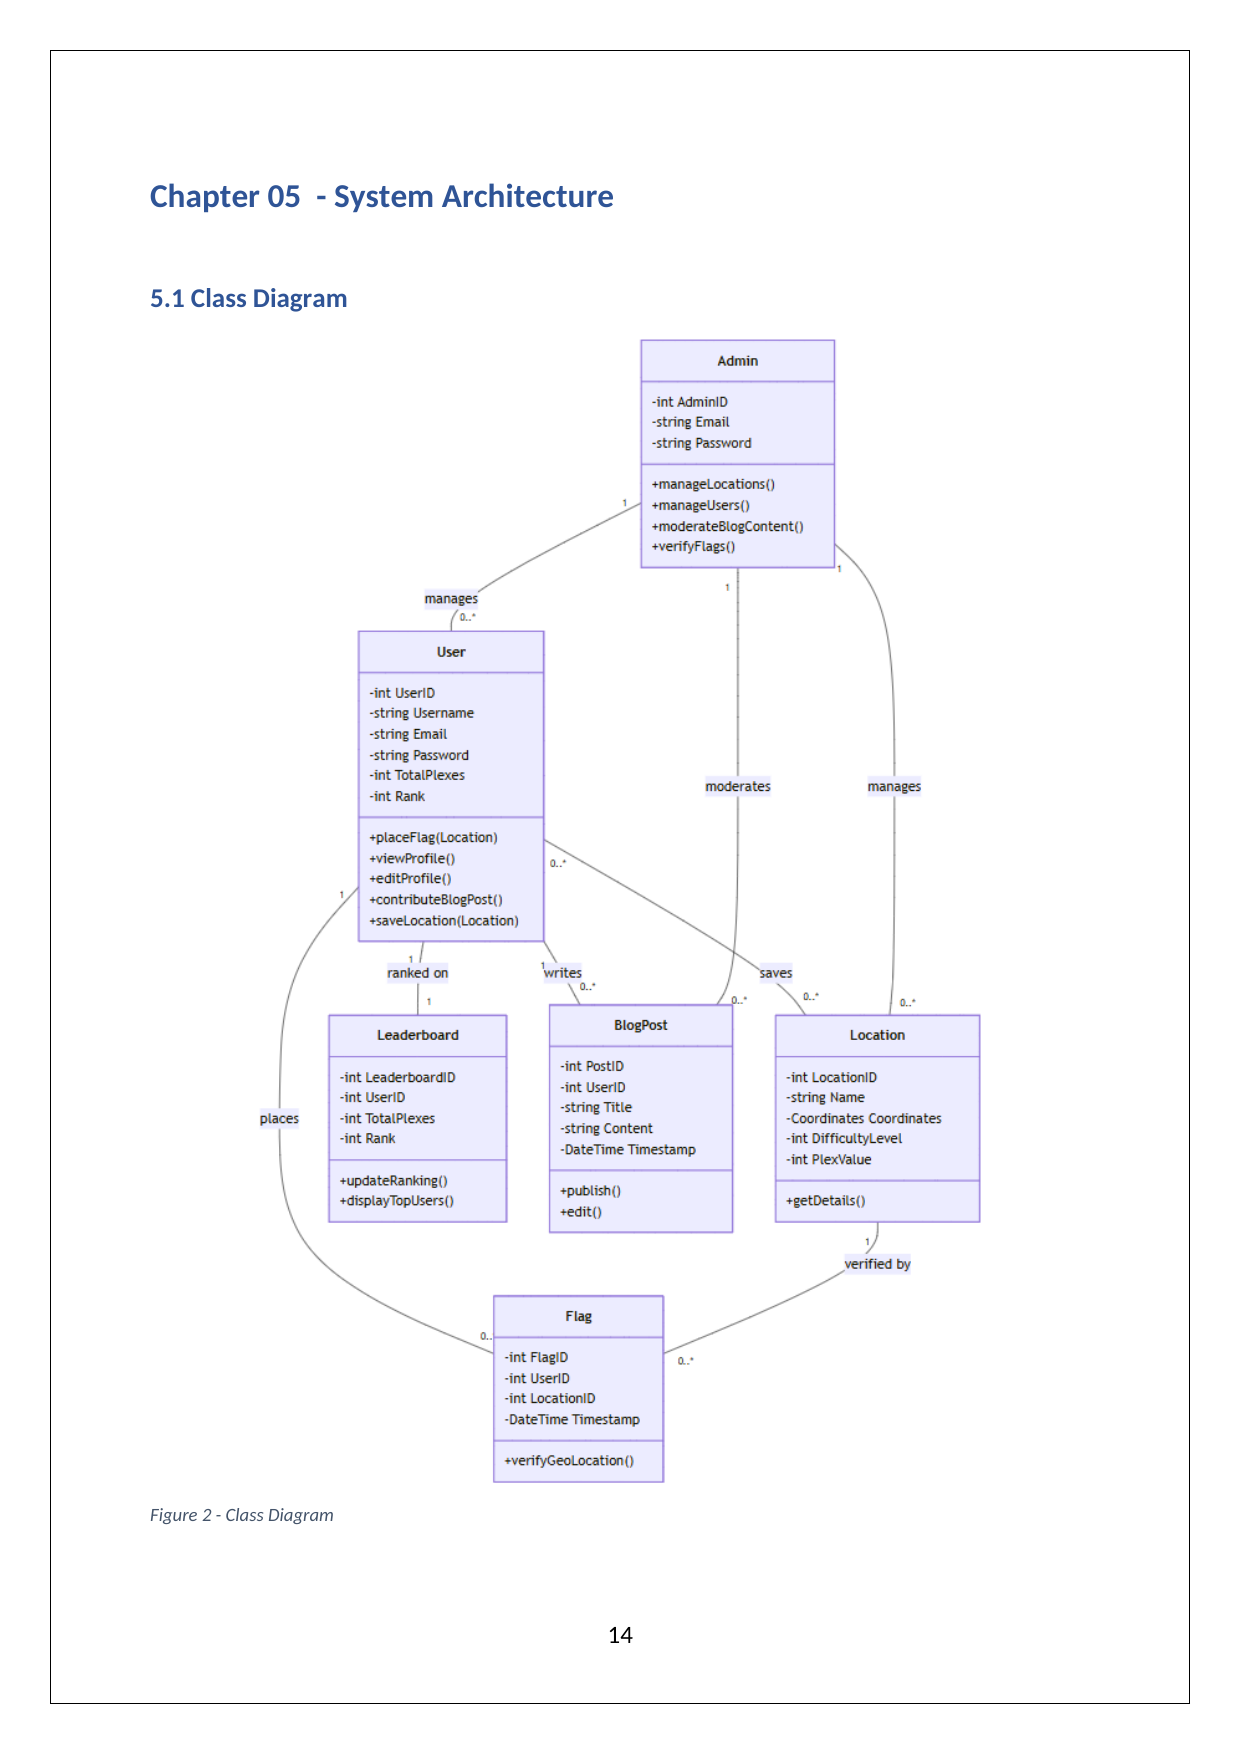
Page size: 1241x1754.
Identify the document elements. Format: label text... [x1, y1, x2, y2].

subtitle Chapter 05 - System Architecture [150, 175, 1090, 216]
picture [150, 326, 1089, 1494]
subtitle 5.1 Class Diagram [150, 281, 1090, 314]
